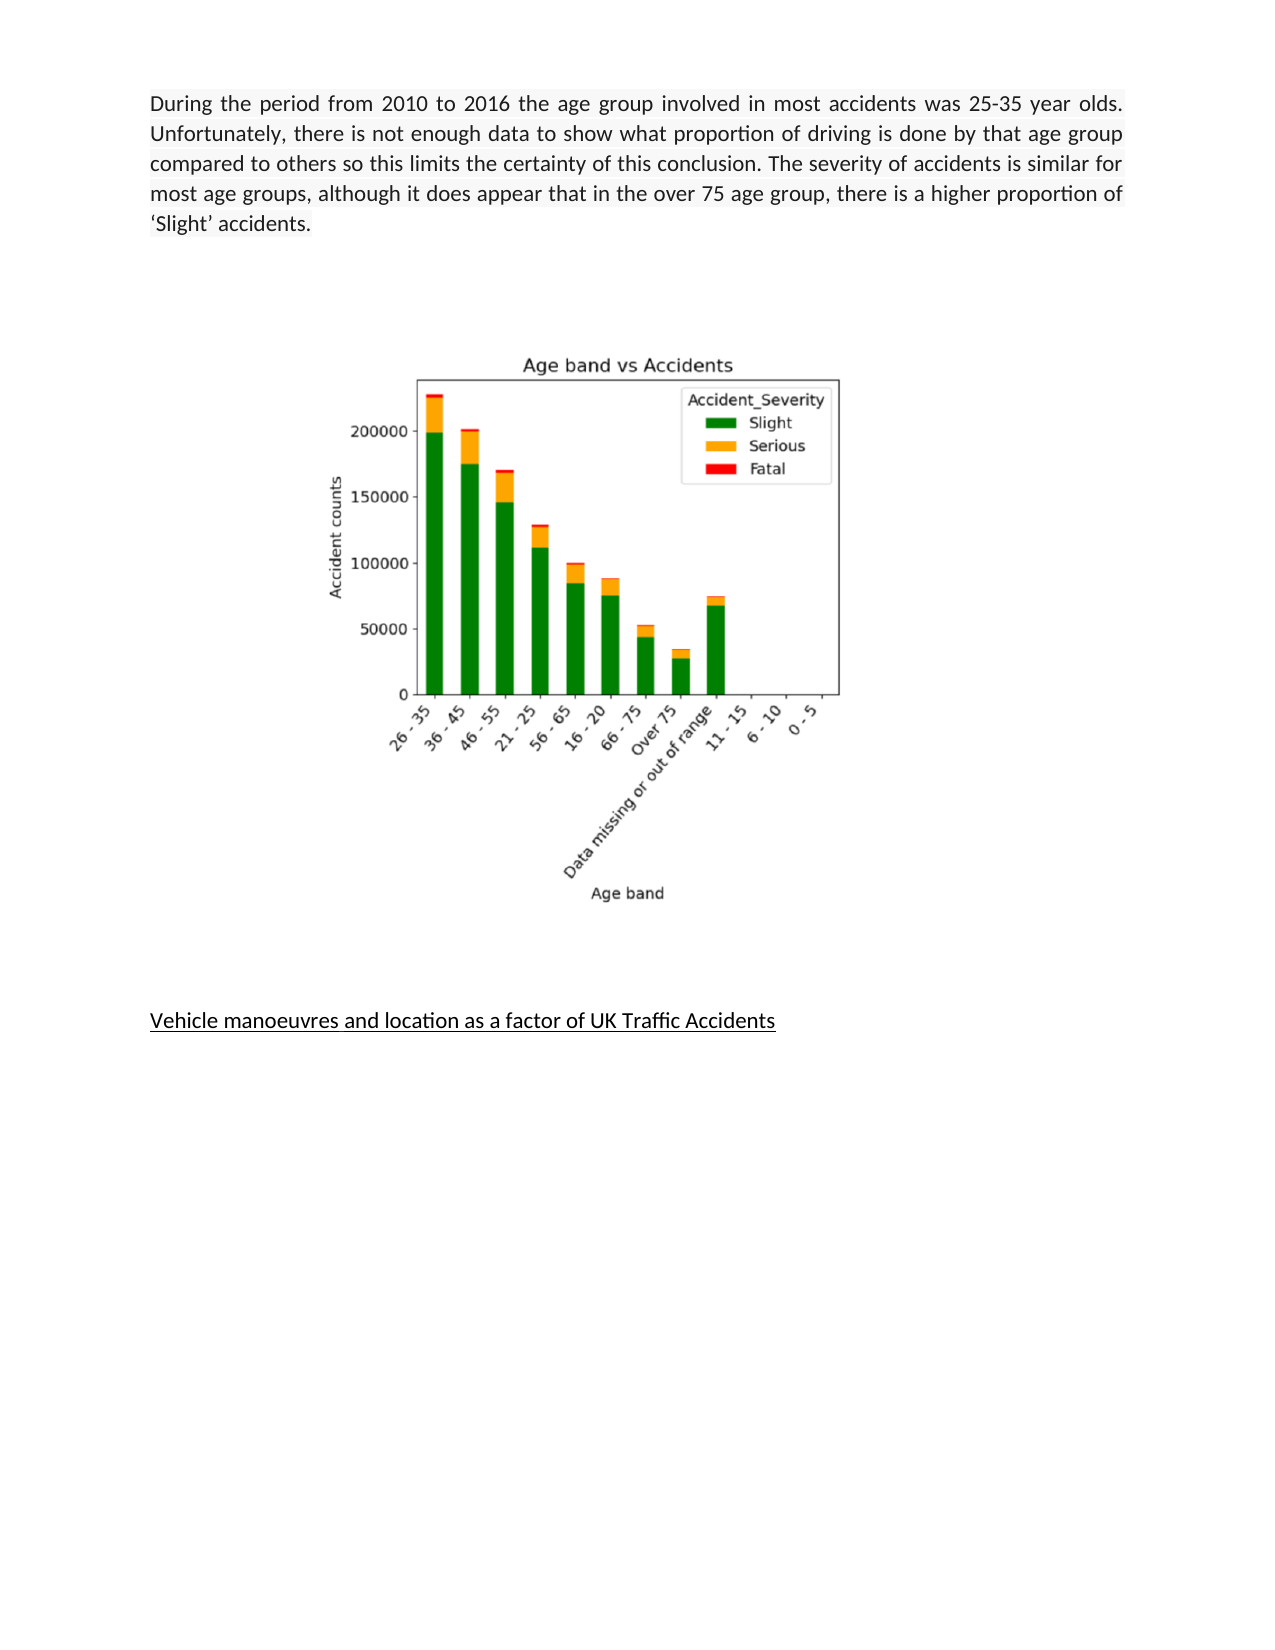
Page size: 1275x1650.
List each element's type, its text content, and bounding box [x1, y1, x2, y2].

text During the period from 2010 to 2016 the age group involved in most accidents was 25-35 year olds. Unfortunately, there is not enough data to show what proportion of driving is done by that age group compared to others so this limits the certainty of this conclusion. The severity of accidents is similar for most age groups, although it does appear that in the over 75 age group, there is a higher proportion of ‘Slight’ accidents. [150, 207, 1125, 237]
text Vehicle manoeuvres and location as a factor of UK Traffic Accidents [344, 1006, 1125, 1034]
picture [305, 326, 910, 910]
text Vehicle manoeuvres and location as a factor of UK Traffic Accidents [150, 1006, 339, 1031]
